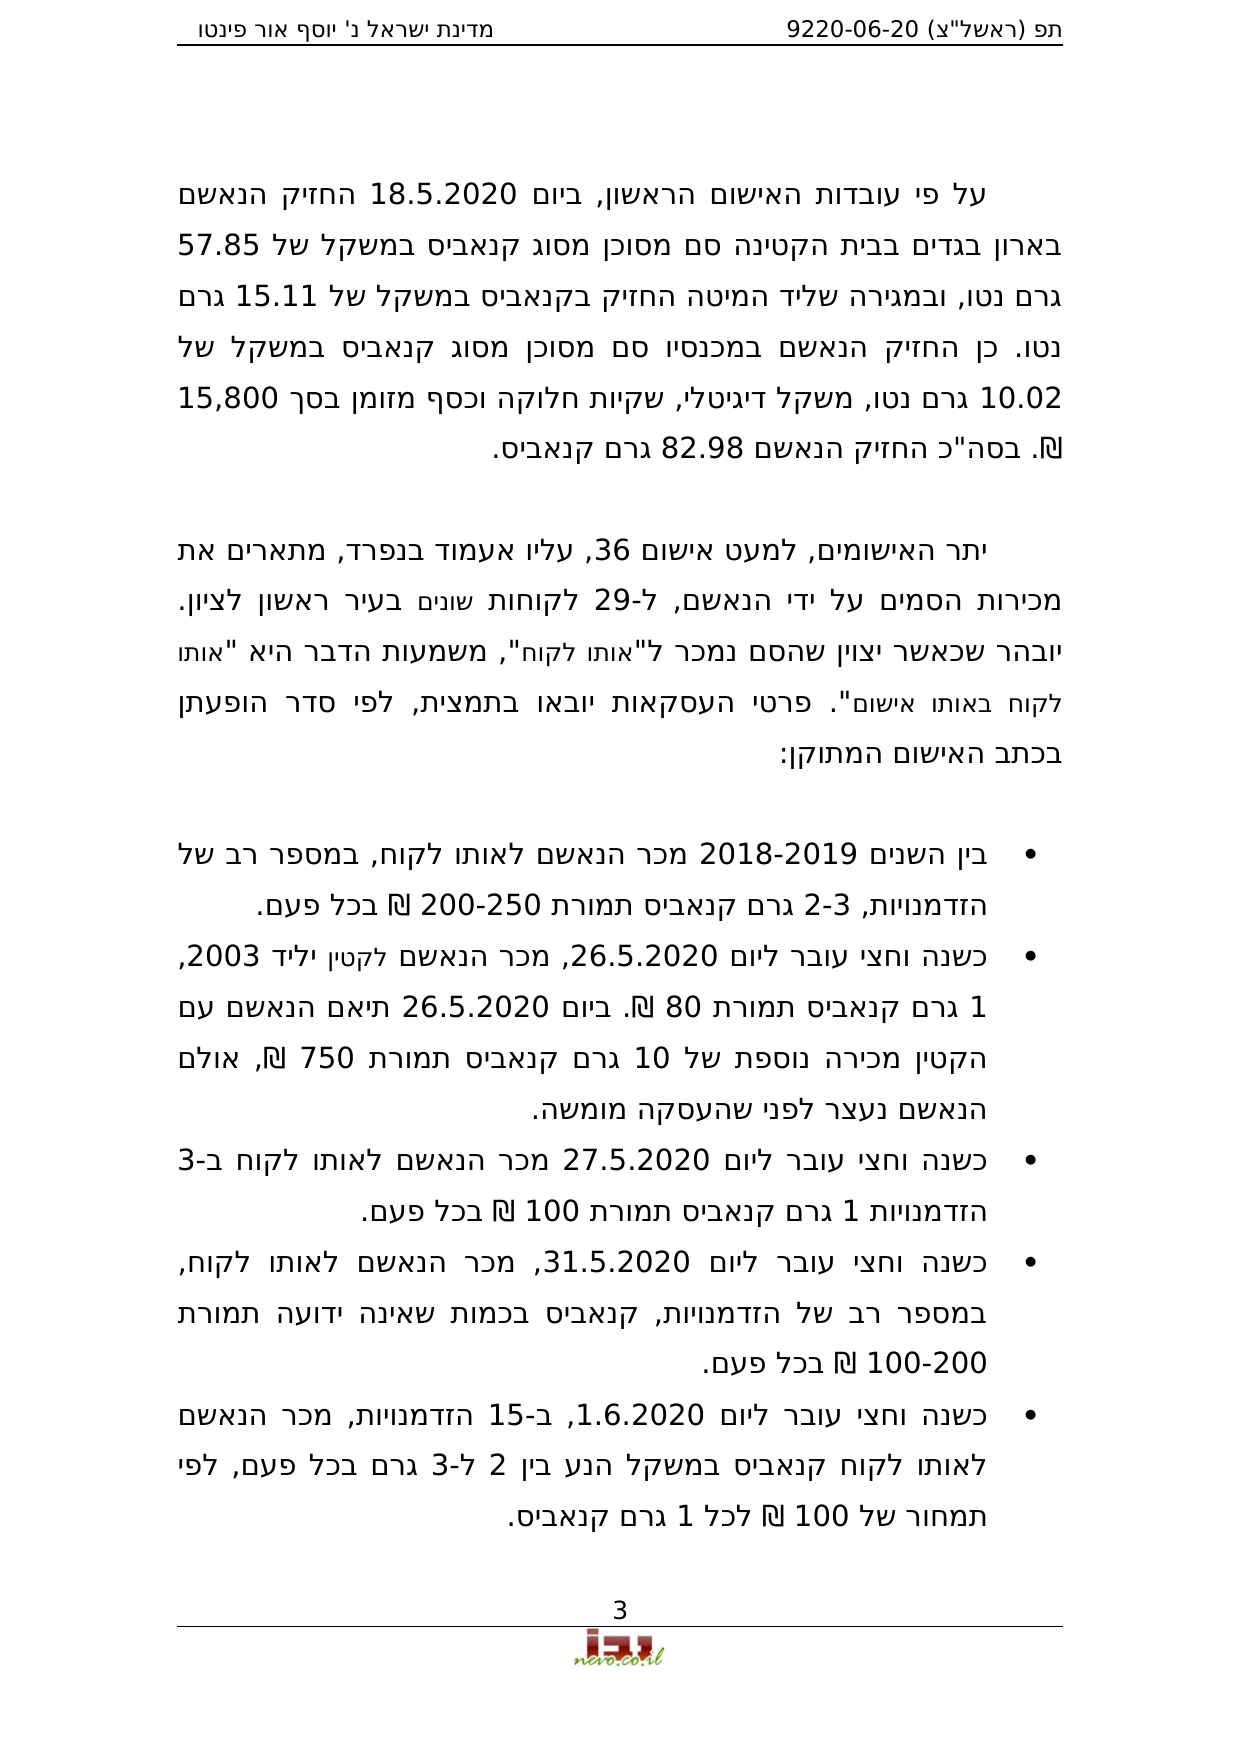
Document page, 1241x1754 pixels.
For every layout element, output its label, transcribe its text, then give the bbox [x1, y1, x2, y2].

list כשנה וחצי עובר ליום 26.5.2020, מכר הנאשם לקטין יליד 2003, 1 גרם קנאביס תמורת 80 ₪. ביום 26.5.2020 תיאם הנאשם עם הקטין מכירה נוספת של 10 גרם קנאביס תמורת 750 ₪, אולם הנאשם נעצר לפני שהעסקה מומשה. [177, 939, 1026, 1126]
text יתר האישומים, למעט אישום 36, עליו אעמוד בנפרד, מתארים את מכירות הסמים על ידי הנאשם, ל-29 לקוחות שונים בעיר ראשון לציון. יובהר שכאשר יצוין שהסם נמכר ל"אותו לקוח", משמעות הדבר היא "אותו לקוח באותו אישום". פרטי העסקאות יובאו בתמצית, לפי סדר הופעתן בכתב האישום המתוקן: [177, 533, 1063, 771]
picture [574, 1628, 666, 1667]
list כשנה וחצי עובר ליום 1.6.2020, ב-15 הזדמנויות, מכר הנאשם לאותו לקוח קנאביס במשקל הנע בין 2 ל-3 גרם בכל פעם, לפי תמחור של 100 ₪ לכל 1 גרם קנאביס. [177, 1398, 1026, 1534]
list כשנה וחצי עובר ליום 27.5.2020 מכר הנאשם לאותו לקוח ב-3 הזדמנויות 1 גרם קנאביס תמורת 100 ₪ בכל פעם. [177, 1143, 1026, 1228]
list בין השנים 2018-2019 מכר הנאשם לאותו לקוח, במספר רב של הזדמנויות, 2-3 גרם קנאביס תמורת 200-250 ₪ בכל פעם. [177, 837, 1026, 922]
list כשנה וחצי עובר ליום 31.5.2020, מכר הנאשם לאותו לקוח, במספר רב של הזדמנויות, קנאביס בכמות שאינה ידועה תמורת 100-200 ₪ בכל פעם. [177, 1245, 1026, 1381]
text על פי עובדות האישום הראשון, ביום 18.5.2020 החזיק הנאשם בארון בגדים בבית הקטינה סם מסוכן מסוג קנאביס במשקל של 57.85 גרם נטו, ובמגירה שליד המיטה החזיק בקנאביס במשקל של 15.11 גרם נטו. כן החזיק הנאשם במכנסיו סם מסוכן מסוג קנאביס במשקל של 10.02 גרם נטו, משקל דיגיטלי, שקיות חלוקה וכסף מזומן בסך 15,800 ₪. בסה"כ החזיק הנאשם 82.98 גרם קנאביס. [177, 177, 1063, 466]
